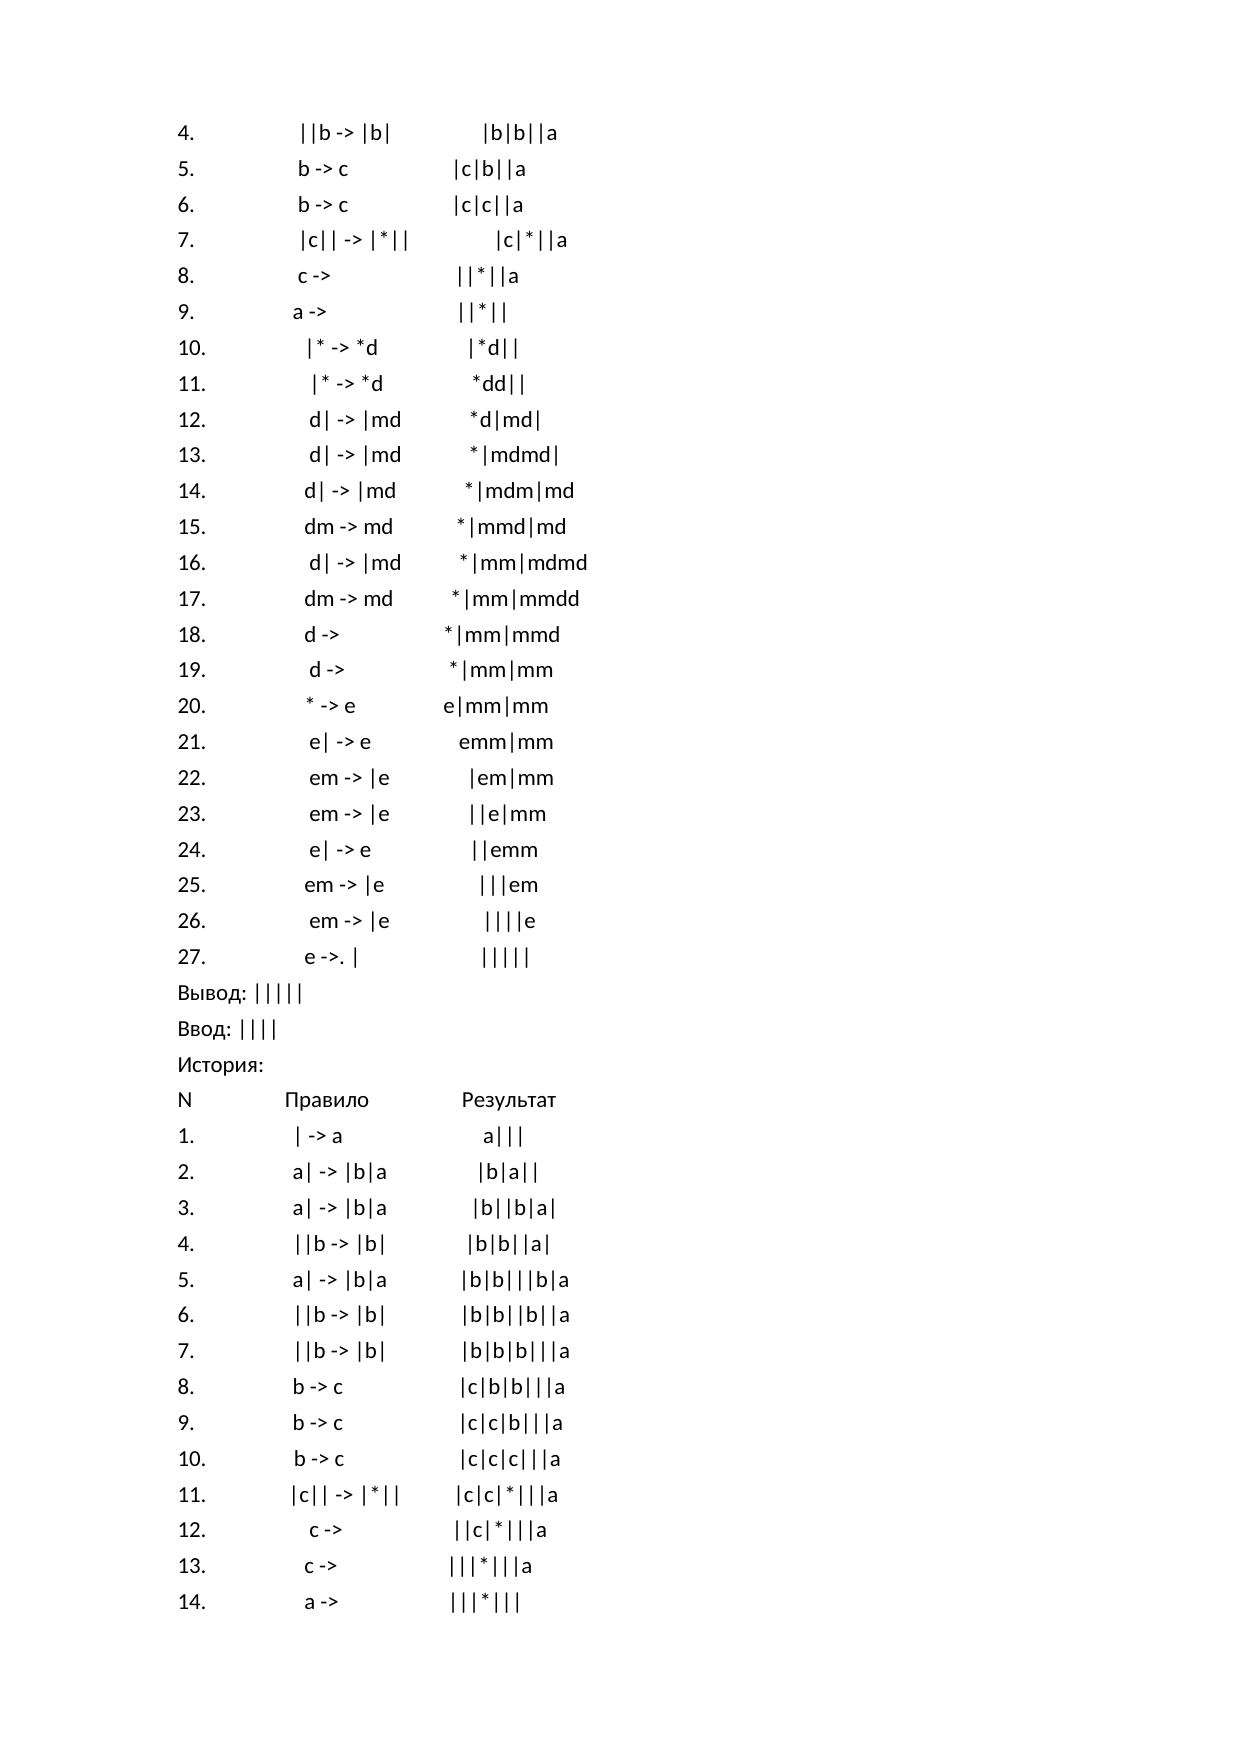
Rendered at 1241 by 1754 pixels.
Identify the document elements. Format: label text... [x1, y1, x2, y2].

text 10. b -> c |c|c|c|||a [177, 1444, 1152, 1472]
text История: [177, 1050, 1152, 1078]
text 20. * -> e e|mm|mm [177, 691, 1152, 719]
text 23. em -> |e ||e|mm [177, 799, 1152, 827]
text 11. |* -> *d *dd|| [177, 369, 1152, 397]
text 24. e| -> e ||emm [177, 835, 1152, 863]
text 14. a -> |||*||| [177, 1587, 1152, 1615]
text Вывод: ||||| [177, 978, 1152, 1006]
text 9. b -> c |c|c|b|||a [177, 1408, 1152, 1436]
text 11. |c|| -> |*|| |c|c|*|||a [177, 1480, 1152, 1508]
text N Правило Результат [177, 1086, 1152, 1114]
text 10. |* -> *d |*d|| [177, 333, 1152, 361]
text 12. d| -> |md *d|md| [177, 405, 1152, 433]
text 9. a -> ||*|| [177, 297, 1152, 325]
text 6. ||b -> |b| |b|b||b||a [177, 1301, 1152, 1329]
text 4. ||b -> |b| |b|b||a [177, 118, 1152, 146]
text 7. |c|| -> |*|| |c|*||a [177, 226, 1152, 254]
text 8. b -> c |c|b|b|||a [177, 1372, 1152, 1400]
text 21. e| -> e emm|mm [177, 727, 1152, 755]
text 5. a| -> |b|a |b|b|||b|a [177, 1265, 1152, 1293]
text 5. b -> c |c|b||a [177, 154, 1152, 182]
text 27. e ->. | ||||| [177, 942, 1152, 970]
text 17. dm -> md *|mm|mmdd [177, 584, 1152, 612]
text Ввод: |||| [177, 1014, 1152, 1042]
text 13. d| -> |md *|mdmd| [177, 441, 1152, 469]
text 7. ||b -> |b| |b|b|b|||a [177, 1336, 1152, 1364]
text 19. d -> *|mm|mm [177, 656, 1152, 684]
text 26. em -> |e ||||e [177, 906, 1152, 934]
text 15. dm -> md *|mmd|md [177, 512, 1152, 540]
text 4. ||b -> |b| |b|b||a| [177, 1229, 1152, 1257]
text 18. d -> *|mm|mmd [177, 620, 1152, 648]
text 12. c -> ||c|*|||a [177, 1516, 1152, 1544]
text 8. c -> ||*||a [177, 261, 1152, 289]
text 14. d| -> |md *|mdm|md [177, 476, 1152, 504]
text 25. em -> |e |||em [177, 871, 1152, 899]
text 6. b -> c |c|c||a [177, 190, 1152, 218]
text 13. c -> |||*|||a [177, 1551, 1152, 1579]
text 22. em -> |e |em|mm [177, 763, 1152, 791]
text 16. d| -> |md *|mm|mdmd [177, 548, 1152, 576]
text 1. | -> a a||| [177, 1121, 1152, 1149]
text 2. a| -> |b|a |b|a|| [177, 1157, 1152, 1185]
text 3. a| -> |b|a |b||b|a| [177, 1193, 1152, 1221]
